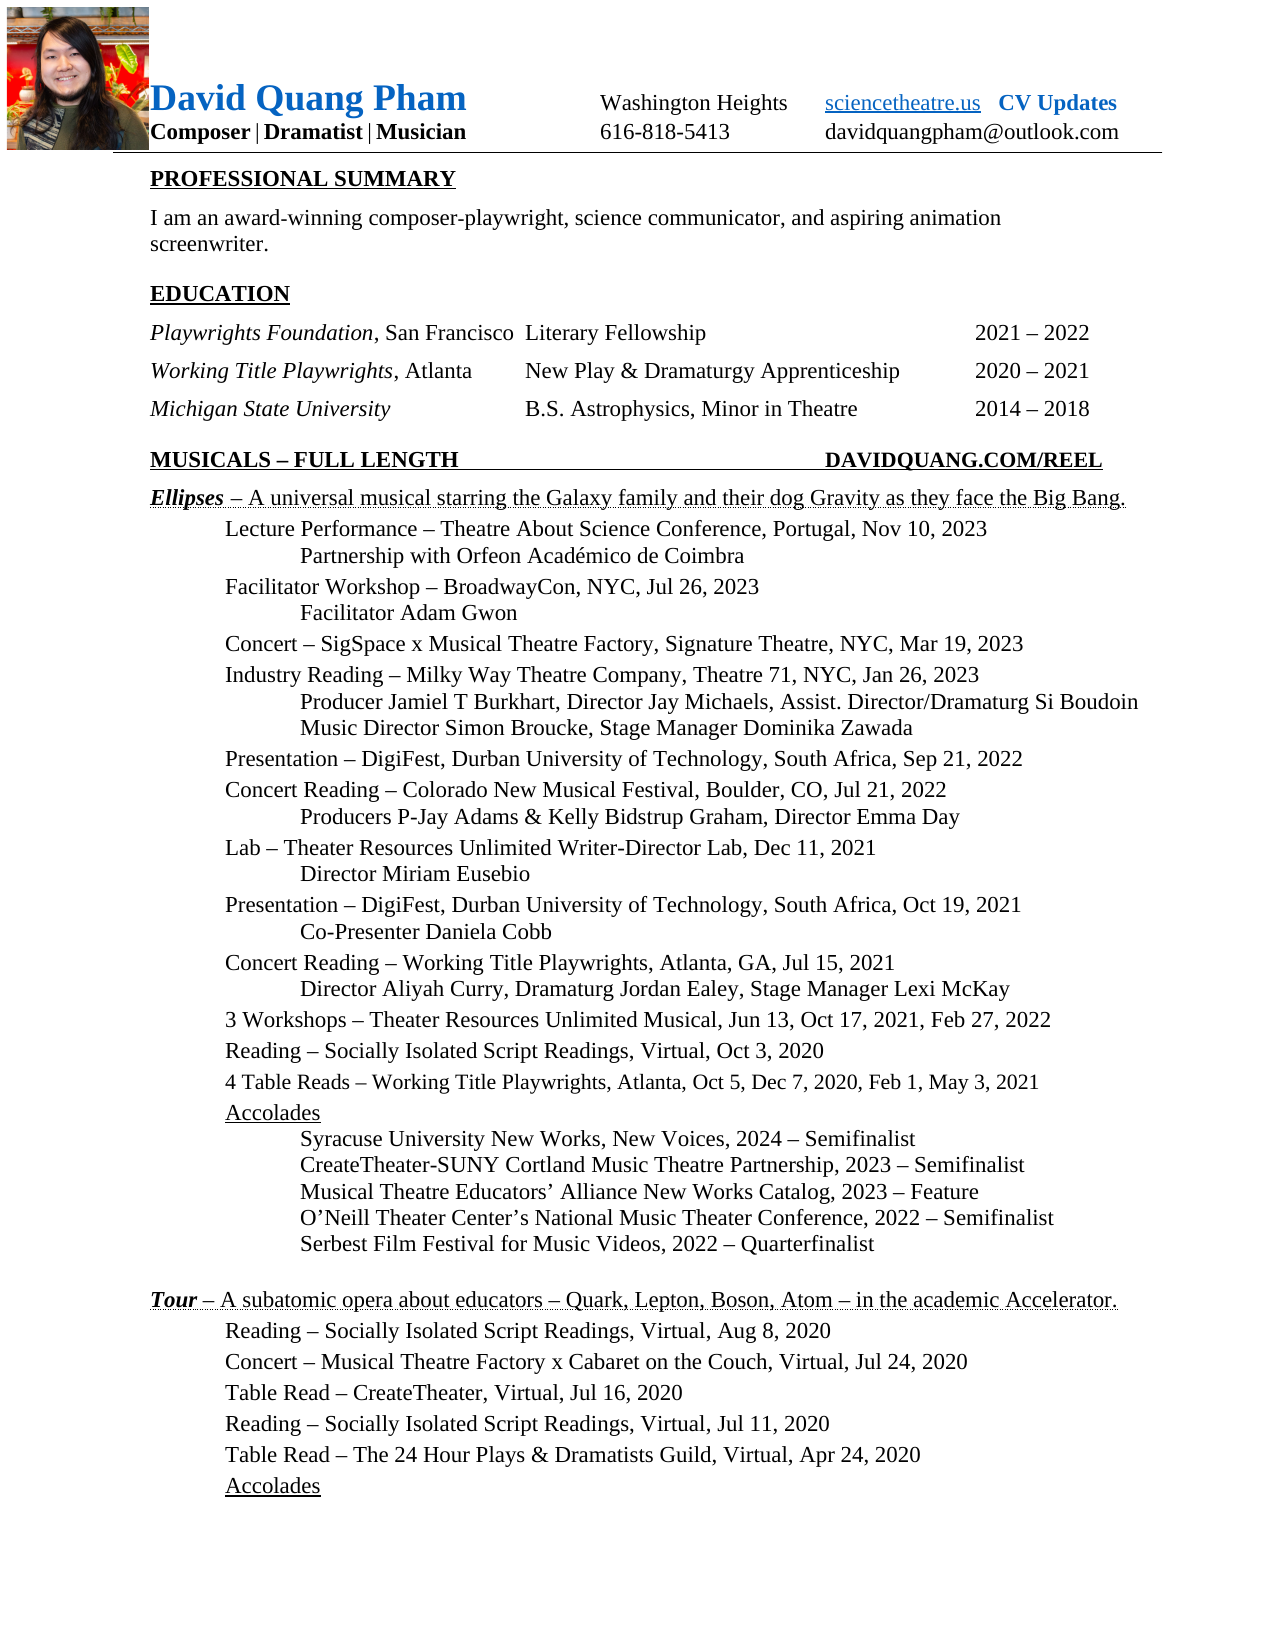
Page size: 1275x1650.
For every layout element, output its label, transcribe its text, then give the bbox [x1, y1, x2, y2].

text Director Aliyah Curry, Dramaturg Jordan Ealey, Stage Manager Lexi McKay [150, 975, 1144, 1002]
text Accolades [150, 1472, 1144, 1499]
text Industry Reading – Milky Way Theatre Company, Theatre 71, NYC, Jan 26, 2023 [150, 661, 1144, 688]
text 3 Workshops – Theater Resources Unlimited Musical, Jun 13, Oct 17, 2021, Feb 27, 2022 [150, 1006, 1144, 1033]
text Ellipses – A universal musical starring the Galaxy family and their dog Gravity as they face the Big Bang. [150, 484, 1144, 511]
picture [6, 7, 149, 150]
text Table Read – CreateTheater, Virtual, Jul 16, 2020 [150, 1379, 1144, 1405]
text PROFESSIONAL SUMMARY [150, 165, 1125, 192]
text Serbest Film Festival for Music Videos, 2022 – Quarterfinalist [150, 1231, 1144, 1257]
text O’Neill Theater Center’s National Music Theater Conference, 2022 – Semifinalist [150, 1204, 1144, 1231]
text Presentation – DigiFest, Durban University of Technology, South Africa, Oct 19, 2021 Co-Presenter Daniela Cobb [150, 887, 1144, 944]
text Musical Theatre Educators’ Alliance New Works Catalog, 2023 – Feature [150, 1178, 1144, 1204]
text Concert Reading – Colorado New Musical Festival, Boulder, CO, Jul 21, 2022 [150, 772, 1144, 803]
text Playwrights Foundation, San Francisco Literary Fellowship 2021 – 2022 [150, 319, 1125, 345]
text Facilitator Workshop – BroadwayCon, NYC, Jul 26, 2023 Facilitator Adam Gwon [150, 573, 1144, 626]
text Reading – Socially Isolated Script Readings, Virtual, Aug 8, 2020 [150, 1317, 1144, 1343]
text Music Director Simon Broucke, Stage Manager Dominika Zawada [225, 714, 1144, 741]
text 4 Table Reads – Working Title Playwrights, Atlanta, Oct 5, Dec 7, 2020, Feb 1, May 3, 2021 [150, 1069, 1144, 1094]
text Director Miriam Eusebio [150, 860, 1144, 887]
text Partnership with Orfeon Académico de Coimbra [300, 542, 1144, 568]
text CreateTheater-SUNY Cortland Music Theatre Partnership, 2023 – Semifinalist [150, 1151, 1144, 1178]
text Reading – Socially Isolated Script Readings, Virtual, Jul 11, 2020 [150, 1410, 1144, 1437]
text Concert – Musical Theatre Factory x Cabaret on the Couch, Virtual, Jul 24, 2020 [150, 1348, 1144, 1374]
text Concert Reading – Working Title Playwrights, Atlanta, GA, Jul 15, 2021 [150, 944, 1144, 975]
text Working Title Playwrights, Atlanta New Play & Dramaturgy Apprenticeship 2020 – 2021 [150, 357, 1125, 383]
text Lab – Theater Resources Unlimited Writer-Director Lab, Dec 11, 2021 [150, 834, 1144, 860]
text Producer Jamiel T Burkhart, Director Jay Michaels, Assist. Director/Dramaturg Si Boudoin [225, 688, 1144, 714]
text Producers P-Jay Adams & Kelly Bidstrup Graham, Director Emma Day [150, 803, 1144, 829]
text Michigan State University B.S. Astrophysics, Minor in Theatre 2014 – 2018 [150, 395, 1125, 422]
text Tour – A subatomic opera about educators – Quark, Lepton, Boson, Atom – in the academic Accelerator. [150, 1286, 1144, 1312]
text Table Read – The 24 Hour Plays & Dramatists Guild, Virtual, Apr 24, 2020 [150, 1441, 1144, 1468]
text Lecture Performance – Theatre About Science Conference, Portugal, Nov 10, 2023 [150, 515, 1144, 542]
text Syracuse University New Works, New Voices, 2024 – Semifinalist [150, 1125, 1144, 1151]
text MUSICALS – FULL LENGTH DAVIDQUANG.COM/REEL [150, 446, 1125, 472]
text Accolades [150, 1099, 1144, 1125]
text Presentation – DigiFest, Durban University of Technology, South Africa, Sep 21, 2022 [150, 741, 1144, 772]
text I am an award-winning composer-playwright, science communicator, and aspiring animation screenwriter. [150, 204, 1125, 256]
text EDUCATION [150, 280, 1125, 307]
text Reading – Socially Isolated Script Readings, Virtual, Oct 3, 2020 [150, 1038, 1144, 1064]
text Concert – SigSpace x Musical Theatre Factory, Signature Theatre, NYC, Mar 19, 2023 [150, 626, 1144, 657]
